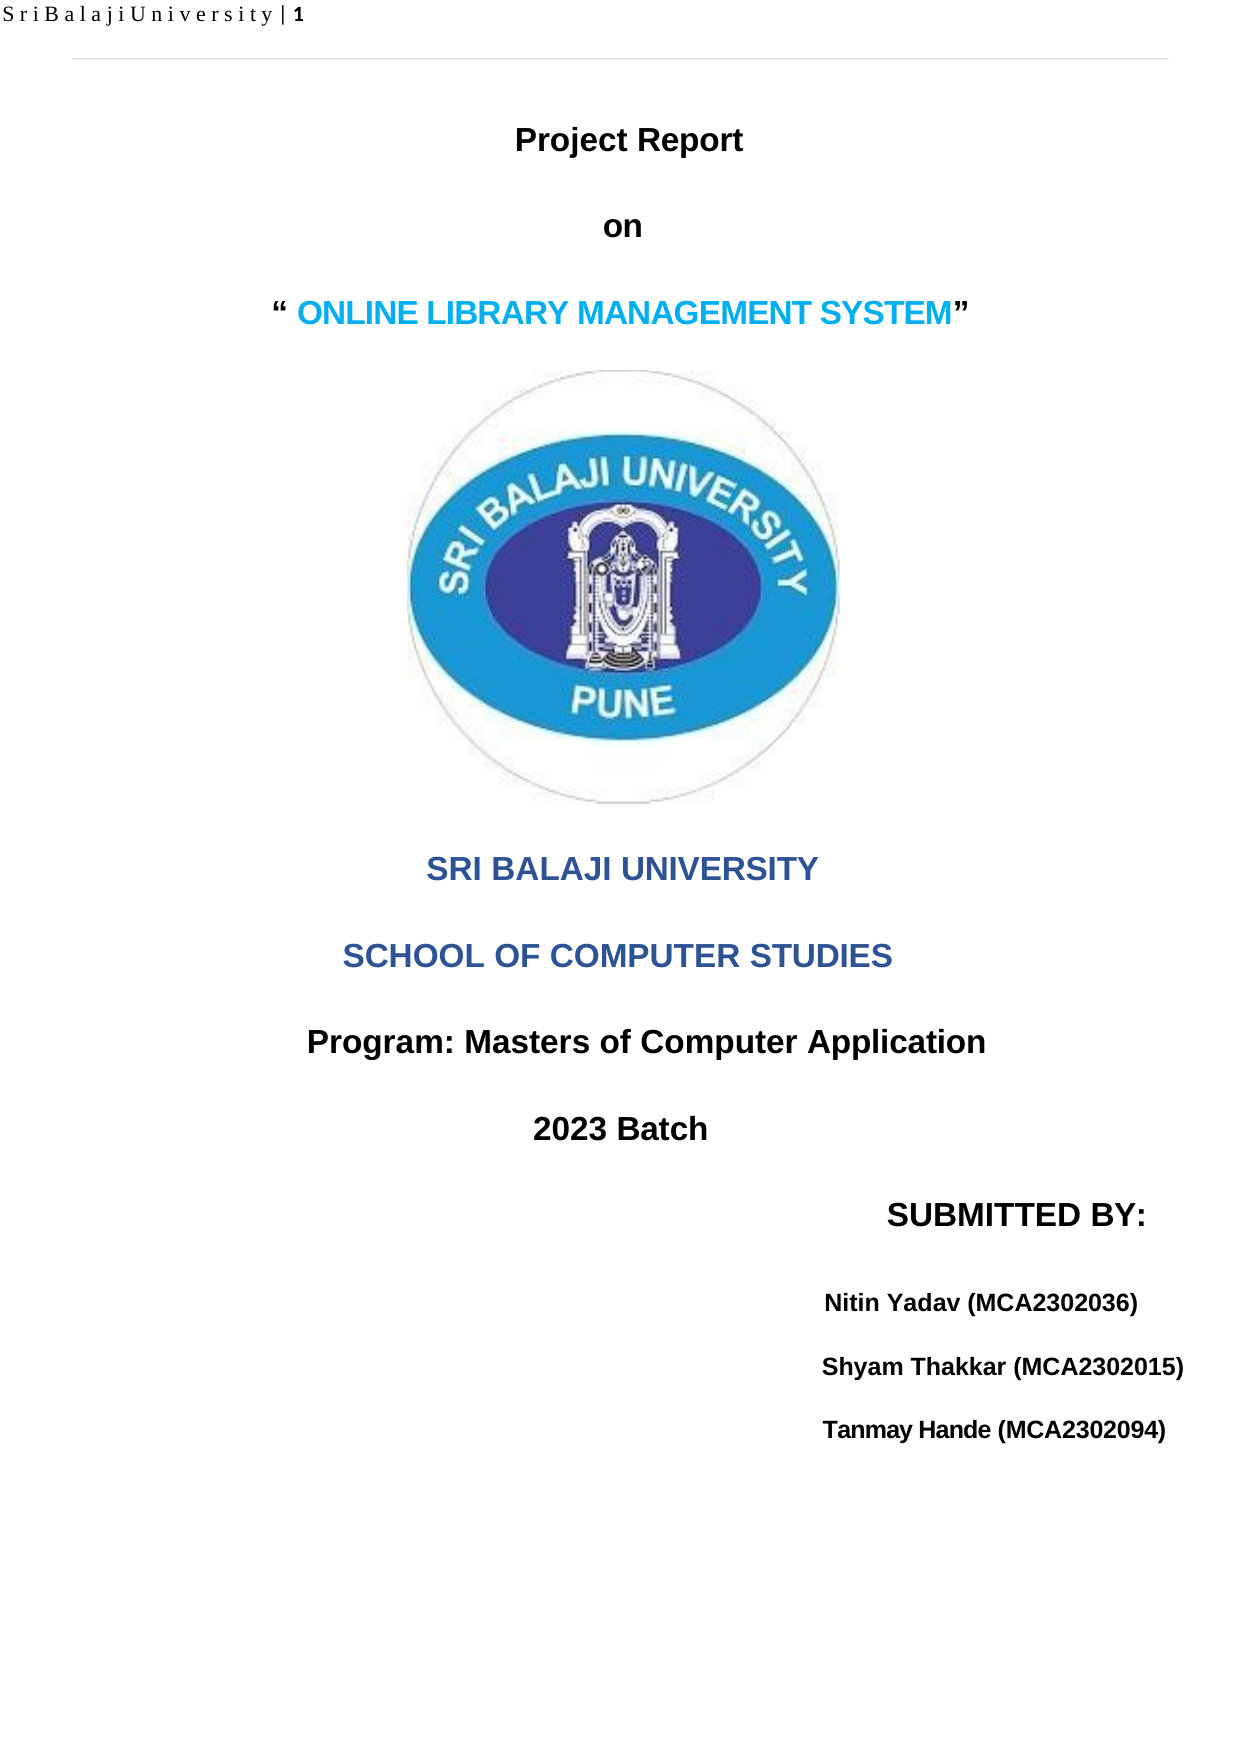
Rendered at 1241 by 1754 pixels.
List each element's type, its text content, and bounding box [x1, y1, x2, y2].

text Program: Masters of Computer Application [118, 1022, 1175, 1061]
text SRI BALAJI UNIVERSITY [71, 849, 1175, 887]
text Project Report [83, 120, 1175, 158]
text on [71, 206, 1175, 245]
text 2023 Batch [66, 1108, 1175, 1147]
text Nitin Yadav (MCA2302036) [735, 1288, 1184, 1317]
text Shyam Thakkar (MCA2302015) [735, 1352, 1184, 1380]
text SCHOOL OF COMPUTER STUDIES [60, 936, 1175, 974]
text “ ONLINE LIBRARY MANAGEMENT SYSTEM” [66, 293, 1175, 332]
text SUBMITTED BY: [60, 1195, 1147, 1234]
picture [407, 370, 840, 804]
text Tanmay Hande (MCA2302094) [810, 1415, 1240, 1444]
